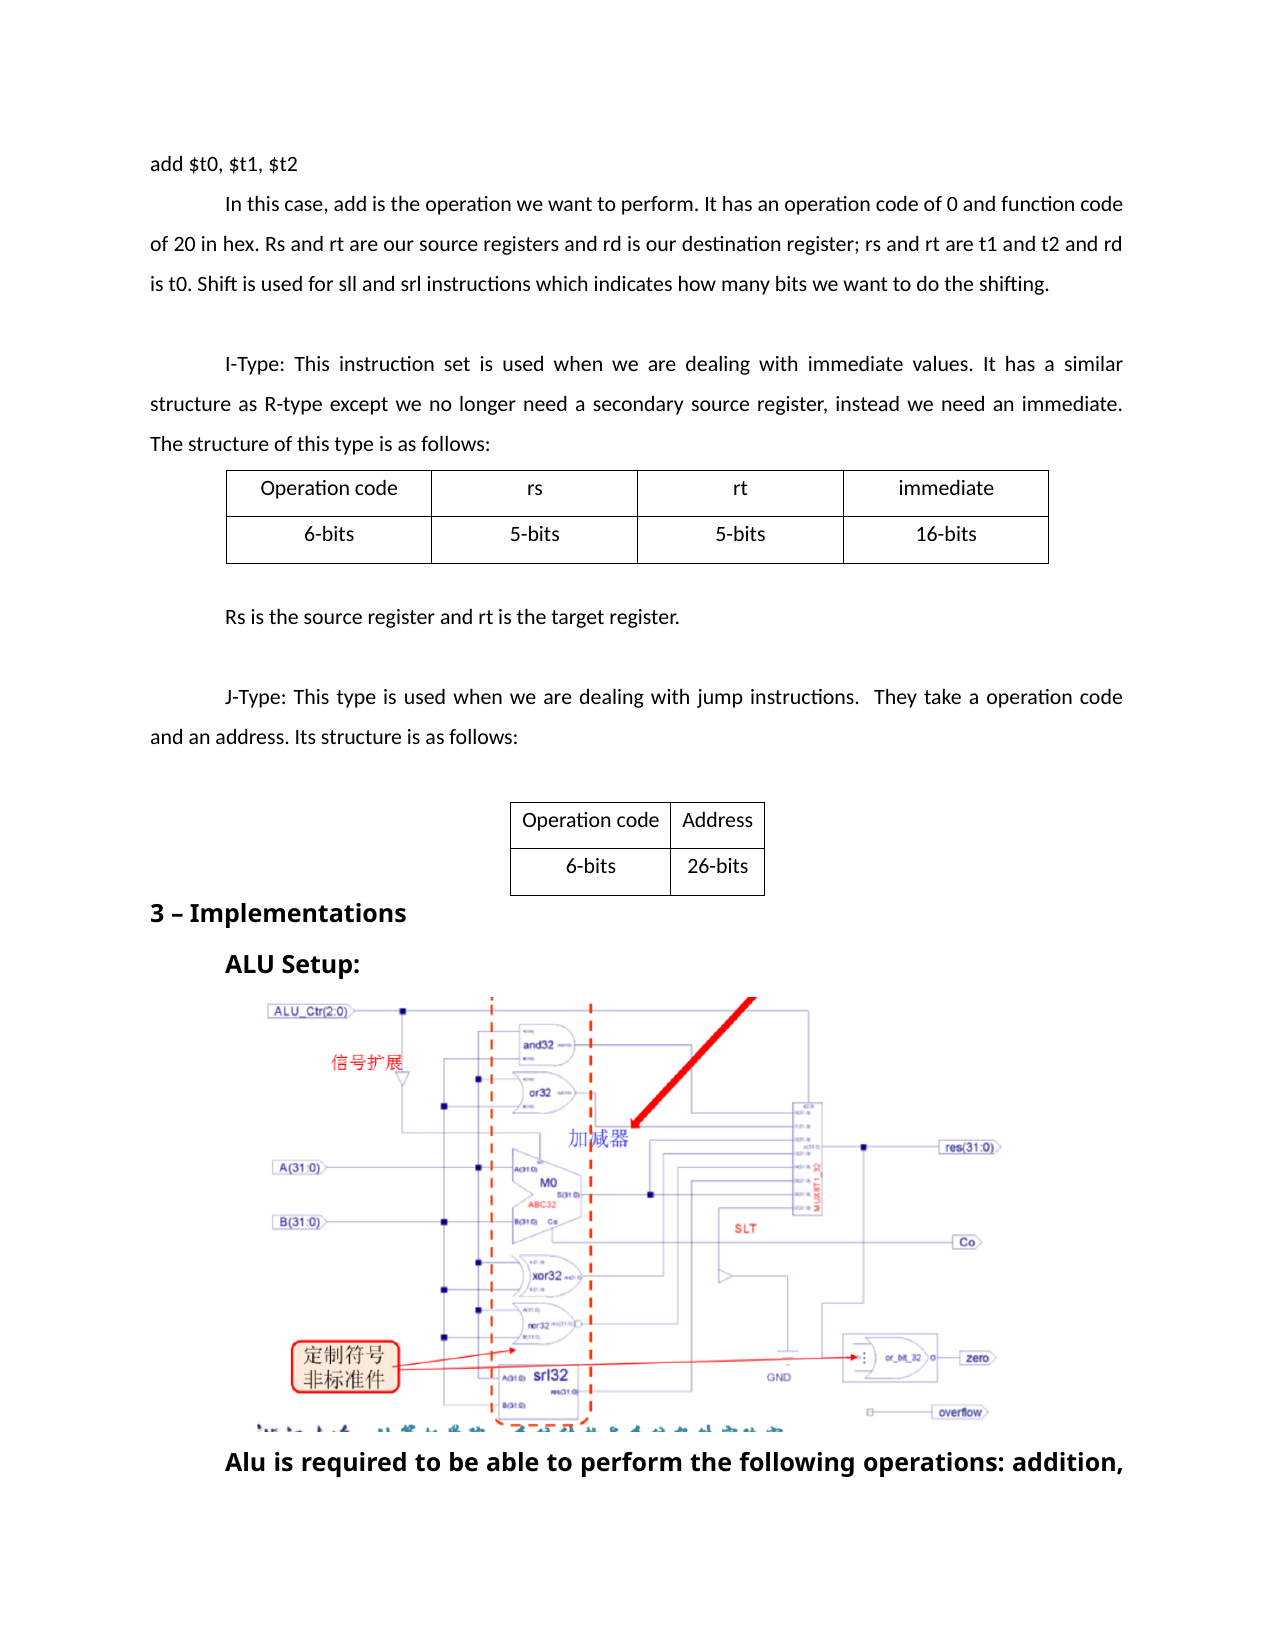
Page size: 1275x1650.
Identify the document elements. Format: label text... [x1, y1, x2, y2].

picture [257, 997, 1018, 1432]
text add $t0, $t1, $t2 [150, 150, 1125, 177]
table_header Address [671, 803, 764, 848]
text In this case, add is the operation we want to perform. It has an operation code of 0 and function code of 20 in hex. Rs and rt are our source registers and rd is our destination register; rs and rt are t1 and t2 and rd is t0. Shift is used for sll and srl instructions which indicates how many bits we want to do the shifting. [150, 190, 1125, 297]
table_header Operation code [511, 803, 670, 848]
text I-Type: This instruction set is used when we are dealing with immediate values. It has a similar structure as R-type except we no longer need a secondary source register, instead we need an immediate. The structure of this type is as follows: [150, 350, 1125, 457]
table_header rs [432, 471, 637, 516]
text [150, 1444, 1125, 1478]
table_header rt [638, 471, 843, 516]
text ALU Setup: [150, 947, 1125, 981]
text J-Type: This type is used when we are dealing with jump instructions. They take a operation code and an address. Its structure is as follows: [150, 683, 1125, 750]
table_cell 5-bits [638, 517, 843, 562]
table_header immediate [844, 471, 1048, 516]
table_header Operation code [227, 471, 431, 516]
table_cell 6-bits [511, 849, 670, 894]
table_cell 16-bits [844, 517, 1048, 562]
table_cell 5-bits [432, 517, 637, 562]
text 3 – Implementations [150, 896, 1125, 930]
text Rs is the source register and rt is the target register. [150, 603, 1125, 630]
table_cell 6-bits [227, 517, 431, 562]
table_cell 26-bits [671, 849, 764, 894]
